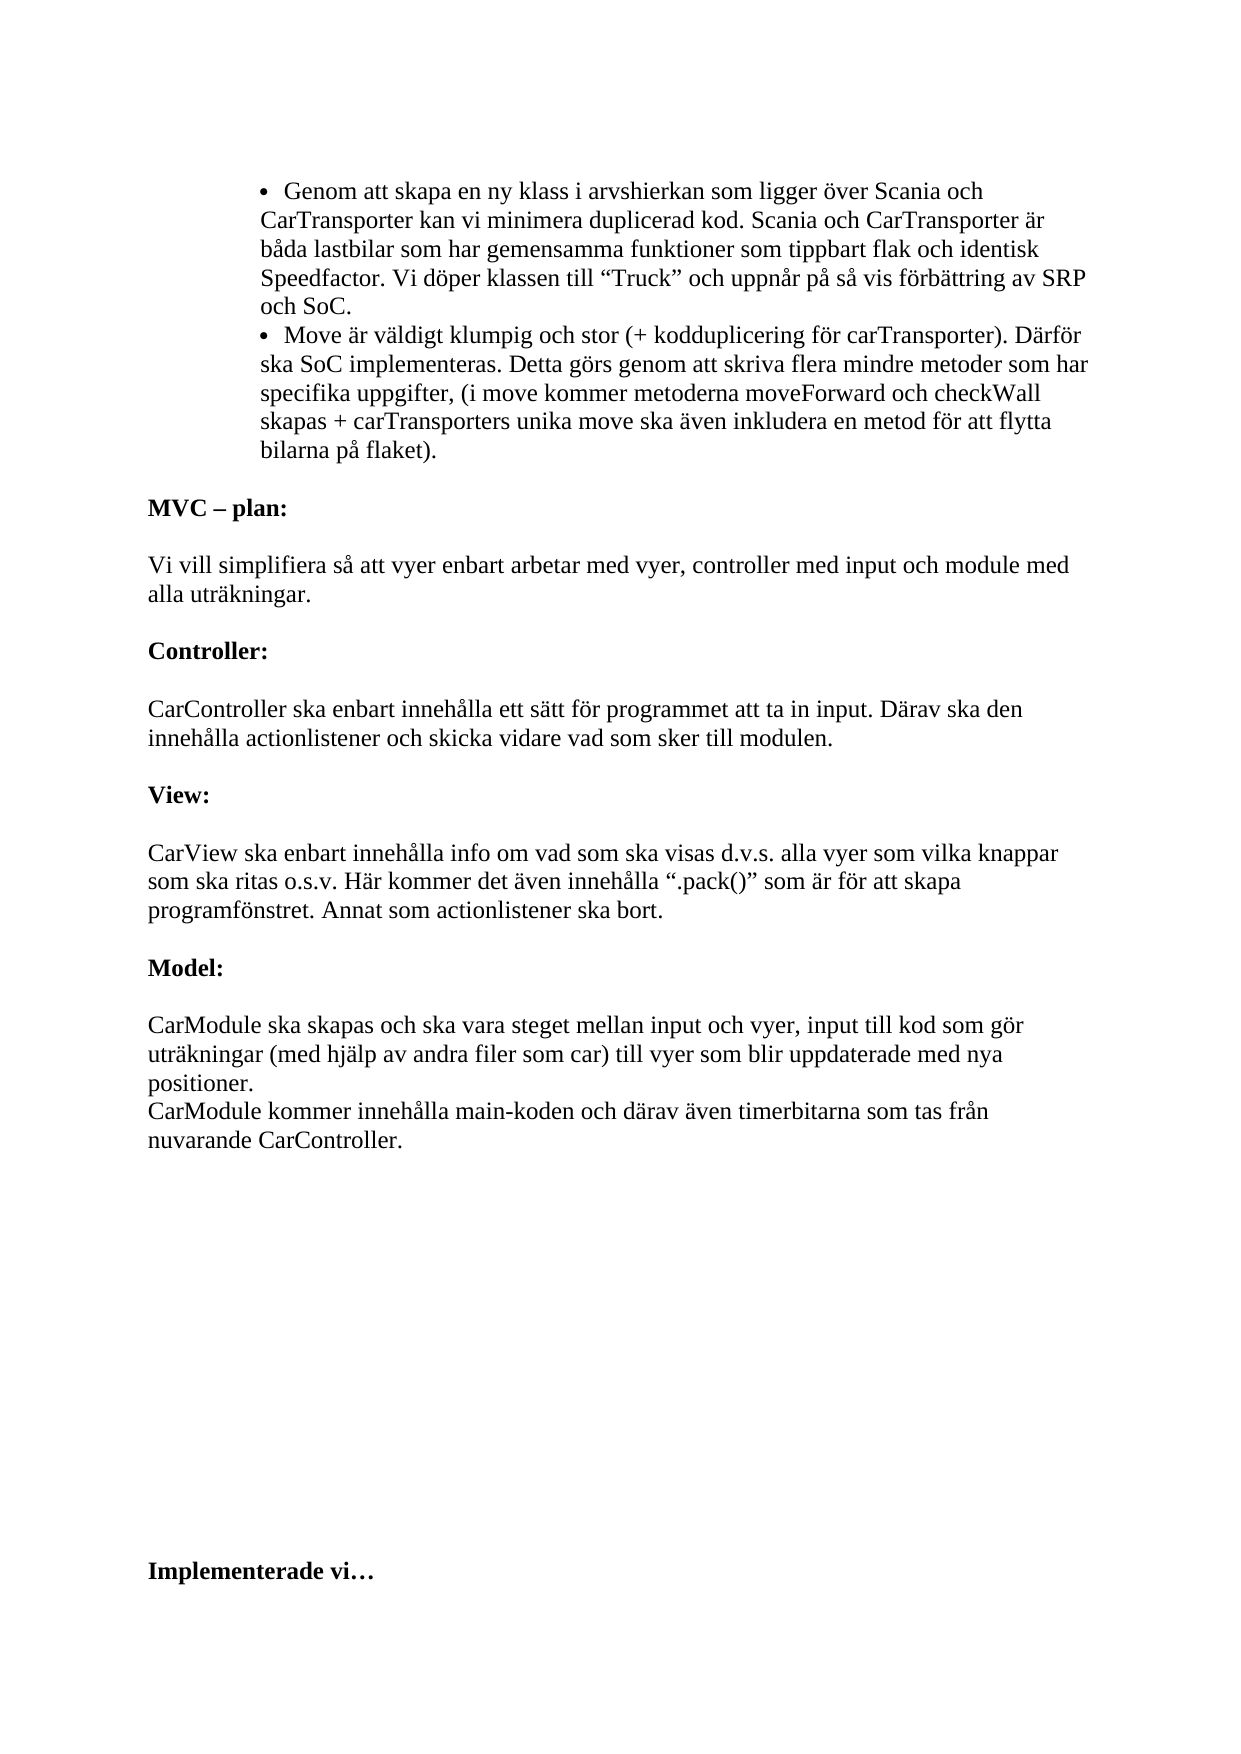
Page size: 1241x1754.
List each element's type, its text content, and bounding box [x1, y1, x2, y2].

text CarModule ska skapas och ska vara steget mellan input och vyer, input till kod som gör uträkningar (med hjälp av andra filer som car) till vyer som blir uppdaterade med nya positioner. [148, 1010, 1093, 1096]
list Move är väldigt klumpig och stor (+ kodduplicering för carTransporter). Därför ska SoC implementeras. Detta görs genom att skriva flera mindre metoder som har specifika uppgifter, (i move kommer metoderna moveForward och checkWall skapas + carTransporters unika move ska även inkludera en metod för att flytta bilarna på flaket). [260, 320, 1093, 464]
list Genom att skapa en ny klass i arvshierkan som ligger över Scania och CarTransporter kan vi minimera duplicerad kod. Scania och CarTransporter är båda lastbilar som har gemensamma funktioner som tippbart flak och identisk Speedfactor. Vi döper klassen till “Truck” och uppnår på så vis förbättring av SRP och SoC. [260, 176, 1093, 320]
text Vi vill simplifiera så att vyer enbart arbetar med vyer, controller med input och module med alla uträkningar. [148, 550, 1093, 608]
text Implementerade vi… [148, 1556, 1093, 1585]
text CarController ska enbart innehålla ett sätt för programmet att ta in input. Därav ska den innehålla actionlistener och skicka vidare vad som sker till modulen. [148, 694, 1093, 751]
text CarView ska enbart innehålla info om vad som ska visas d.v.s. alla vyer som vilka knappar som ska ritas o.s.v. Här kommer det även innehålla “.pack()” som är för att skapa programfönstret. Annat som actionlistener ska bort. [148, 838, 1093, 924]
text MVC – plan: [148, 493, 1093, 521]
text Controller: [148, 636, 1093, 665]
text CarModule kommer innehålla main-koden och därav även timerbitarna som tas från nuvarande CarController. [148, 1096, 1093, 1154]
text View: [148, 780, 1093, 809]
text Model: [148, 953, 1093, 981]
